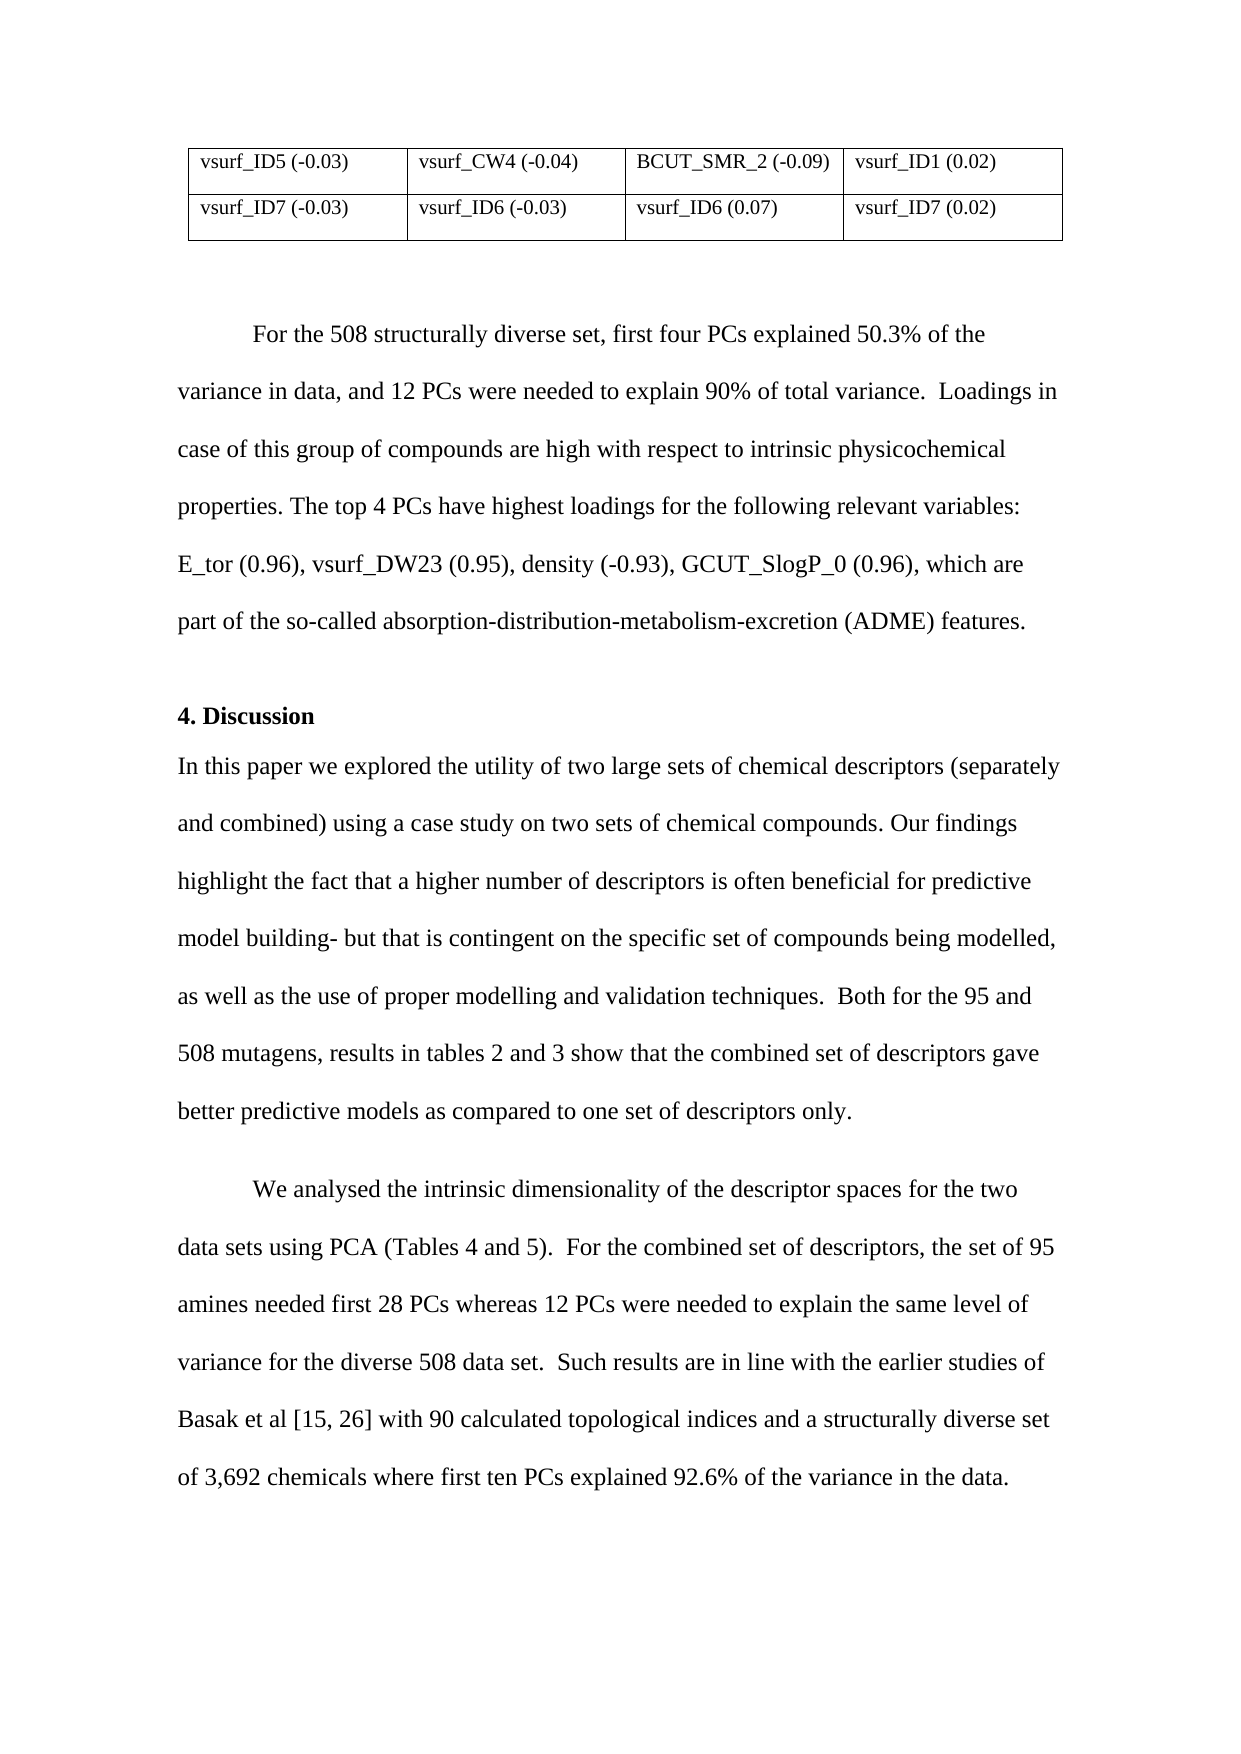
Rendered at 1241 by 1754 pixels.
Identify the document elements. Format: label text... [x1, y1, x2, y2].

table_cell vsurf_CW4 (-0.04) [408, 149, 625, 194]
table_cell BCUT_SMR_2 (-0.09) [626, 149, 843, 194]
table_cell vsurf_ID7 (0.02) [844, 195, 1062, 239]
text We analysed the intrinsic dimensionality of the descriptor spaces for the two data sets using PCA (Tables 4 and 5). For the combined set of descriptors, the set of 95 amines needed first 28 PCs whereas 12 PCs were needed to explain the same level of variance for the diverse 508 data set. Such results are in line with the earlier studies of Basak et al [15, 26] with 90 calculated topological indices and a structurally diverse set of 3,692 chemicals where first ten PCs explained 92.6% of the variance in the data. [177, 1174, 1063, 1490]
text In this paper we explored the utility of two large sets of chemical descriptors (separately and combined) using a case study on two sets of chemical compounds. Our findings highlight the fact that a higher number of descriptors is often beneficial for predictive model building- but that is contingent on the specific set of compounds being modelled, as well as the use of proper modelling and validation techniques. Both for the 95 and 508 mutagens, results in tables 2 and 3 show that the combined set of descriptors gave better predictive models as compared to one set of descriptors only. [177, 751, 1063, 1124]
table_cell vsurf_ID5 (-0.03) [189, 149, 407, 194]
text For the 508 structurally diverse set, first four PCs explained 50.3% of the variance in data, and 12 PCs were needed to explain 90% of total variance. Loadings in case of this group of compounds are high with respect to intrinsic physicochemical properties. The top 4 PCs have highest loadings for the following relevant variables: E_tor (0.96), vsurf_DW23 (0.95), density (-0.93), GCUT_SlogP_0 (0.96), which are part of the so-called absorption-distribution-metabolism-excretion (ADME) features. [177, 319, 1063, 635]
table_cell vsurf_ID1 (0.02) [844, 149, 1062, 194]
table_cell vsurf_ID7 (-0.03) [189, 195, 407, 239]
table_cell vsurf_ID6 (-0.03) [408, 195, 625, 239]
subtitle 4. Discussion [177, 701, 1004, 730]
table_cell vsurf_ID6 (0.07) [626, 195, 843, 239]
